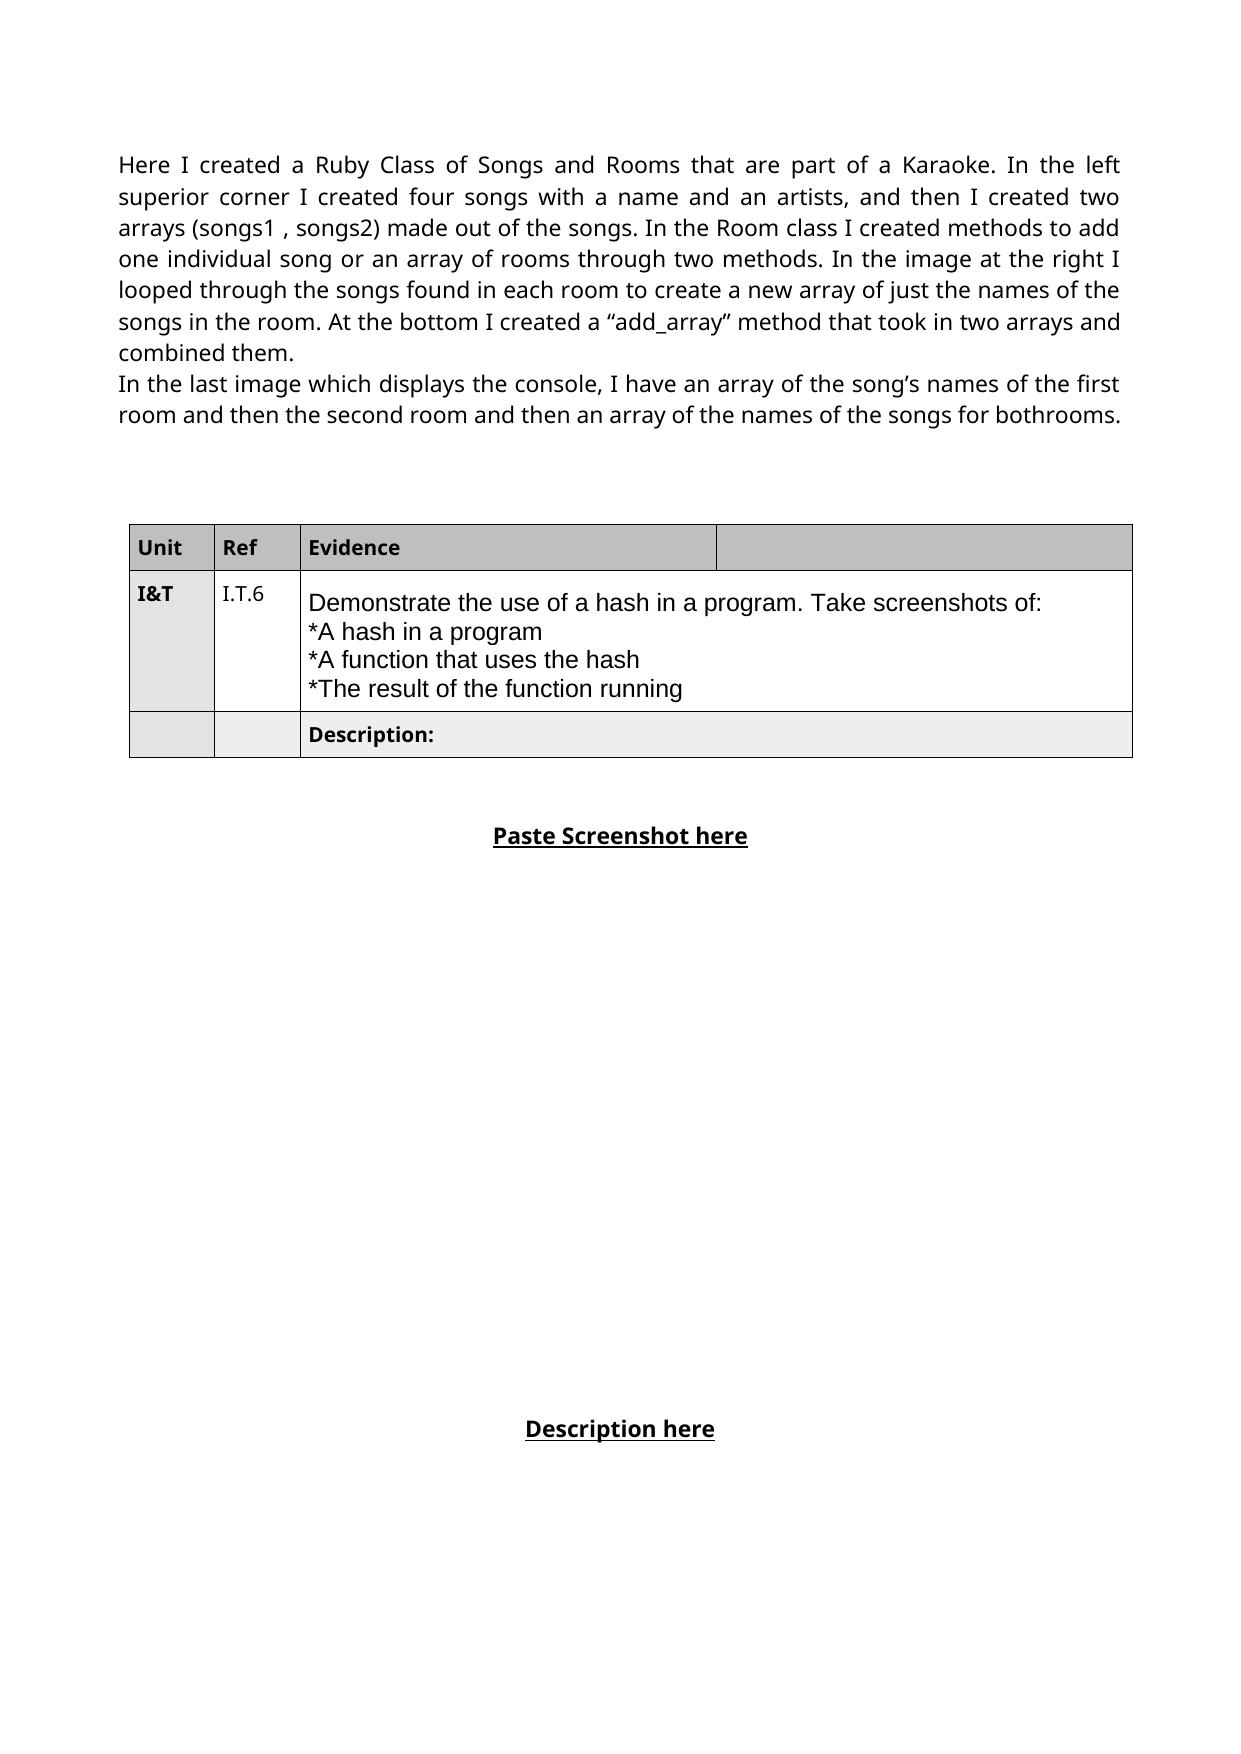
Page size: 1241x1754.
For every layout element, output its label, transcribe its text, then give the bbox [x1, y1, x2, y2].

table_header [717, 525, 1132, 570]
text Here I created a Ruby Class of Songs and Rooms that are part of a Karaoke. In the left superior corner I created four songs with a name and an artists, and then I created two arrays (songs1 , songs2) made out of the songs. In the Room class I created methods to add one individual song or an array of rooms through two methods. In the image at the right I looped through the songs found in each room to create a new array of just the names of the songs in the room. At the bottom I created a “add_array” method that took in two arrays and combined them. [118, 149, 1122, 368]
table_cell I.T.6 [215, 571, 300, 711]
table_header Evidence [301, 525, 716, 570]
text In the last image which displays the console, I have an array of the song’s names of the first room and then the second room and then an array of the names of the songs for bothrooms. [118, 368, 1122, 431]
table_cell [215, 712, 300, 757]
text Description here [118, 1413, 1122, 1445]
text Paste Screenshot here [118, 820, 1122, 851]
table_header Ref [215, 525, 300, 570]
table_cell Description: [301, 712, 1132, 757]
table_cell Demonstrate the use of a hash in a program. Take screenshots of: *A hash in a program *A function that uses the hash *The result of the function running [301, 571, 1132, 711]
table_cell I&T [130, 571, 214, 711]
table_cell [130, 712, 214, 757]
table_header Unit [130, 525, 214, 570]
